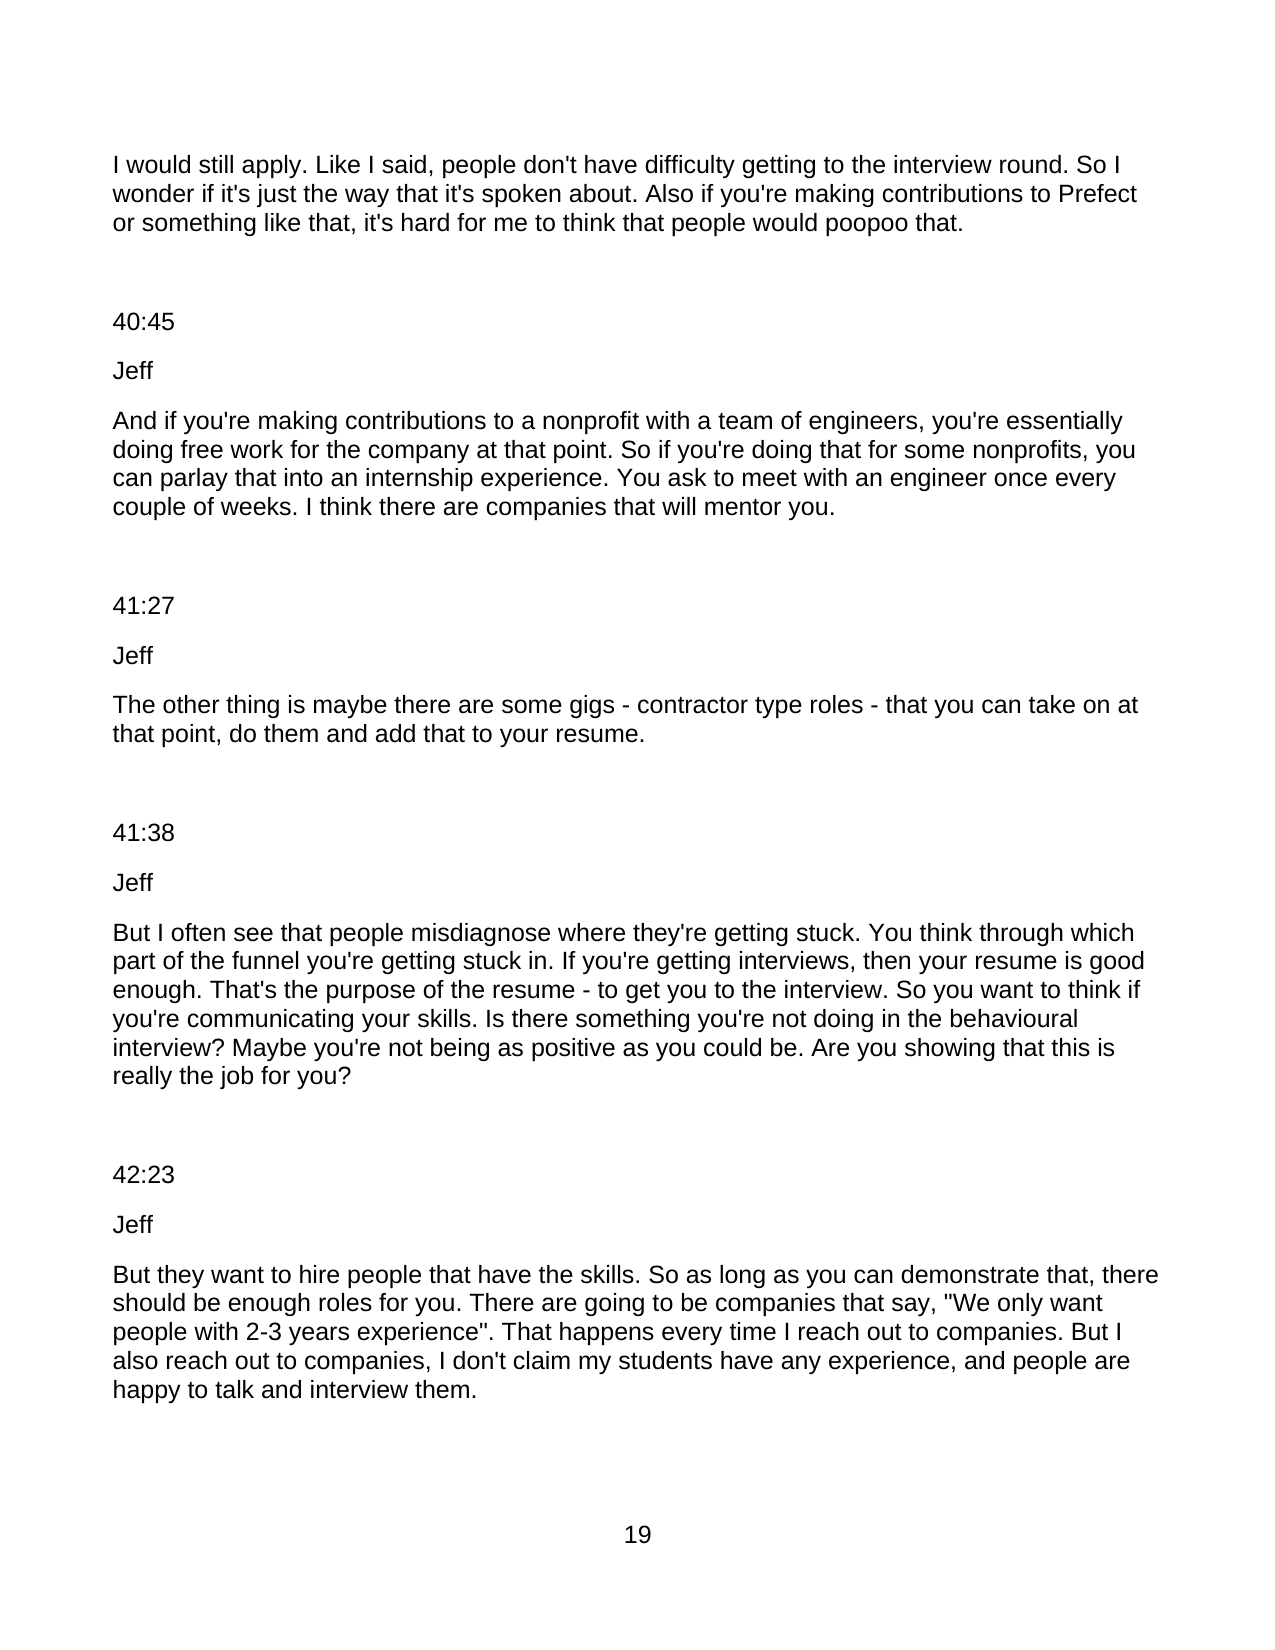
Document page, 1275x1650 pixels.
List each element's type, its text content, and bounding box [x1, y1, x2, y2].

text Jeff [112, 641, 1162, 669]
text And if you're making contributions to a nonprofit with a team of engineers, you're essentially doing free work for the company at that point. So if you're doing that for some nonprofits, you can parlay that into an internship experience. You ask to meet with an engineer once every couple of weeks. I think there are companies that will mentor you. [112, 406, 1162, 521]
text The other thing is maybe there are some gigs - contractor type roles - that you can take on at that point, do them and add that to your resume. [112, 690, 1162, 748]
text 40:45 [112, 307, 1162, 335]
text I would still apply. Like I said, people don't have difficulty getting to the interview round. So I wonder if it's just the way that it's spoken about. Also if you're making contributions to Prefect or something like that, it's hard for me to think that people would poopoo that. [112, 150, 1162, 236]
text 41:27 [112, 591, 1162, 620]
text 42:23 [112, 1160, 1162, 1189]
text Jeff [112, 868, 1162, 897]
text But I often see that people misdiagnose where they're getting stuck. You think through which part of the funnel you're getting stuck in. If you're getting interviews, then your resume is good enough. That's the purpose of the resume - to get you to the interview. So you want to think if you're communicating your skills. Is there something you're not doing in the behavioural interview? Maybe you're not being as positive as you could be. Are you showing that this is really the job for you? [112, 917, 1162, 1090]
text Jeff [112, 356, 1162, 385]
text Jeff [112, 1210, 1162, 1239]
text 41:38 [112, 818, 1162, 847]
text But they want to hire people that have the skills. So as long as you can demonstrate that, there should be enough roles for you. There are going to be companies that say, "We only want people with 2-3 years experience". That happens every time I reach out to companies. But I also reach out to companies, I don't claim my students have any experience, and people are happy to talk and interview them. [112, 1259, 1162, 1403]
